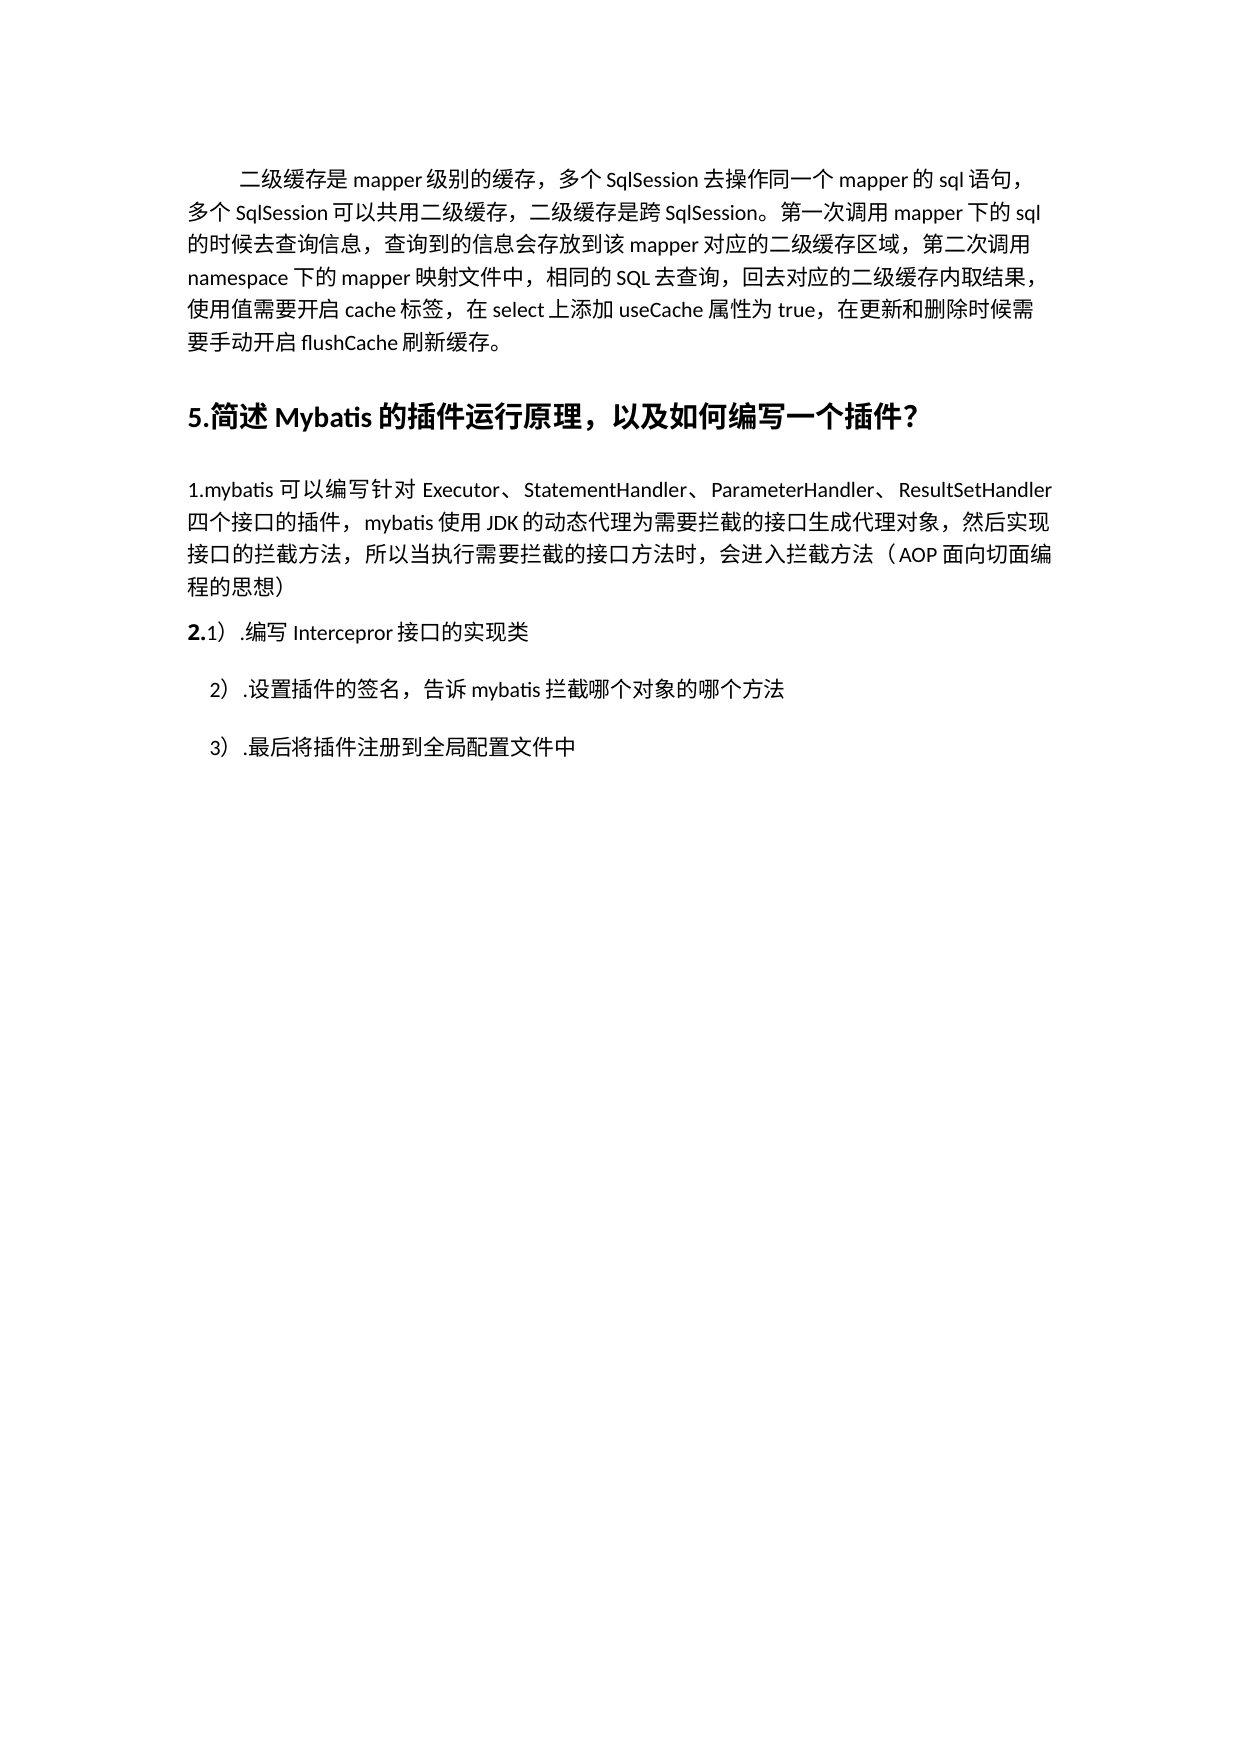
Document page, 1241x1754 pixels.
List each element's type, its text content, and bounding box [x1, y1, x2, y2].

subtitle 2.1）.编写Intercepror接口的实现类 [187, 614, 1053, 647]
list 1.mybatis可以编写针对Executor、StatementHandler、ParameterHandler、ResultSetHandler四个接口的插件，mybatis使用JDK的动态代理为需要拦截的接口生成代理对象，然后实现接口的拦截方法，所以当执行需要拦截的接口方法时，会进入拦截方法（AOP面向切面编程的思想） [187, 472, 1053, 602]
text 5.简述Mybatis的插件运行原理，以及如何编写一个插件？ [187, 382, 1053, 447]
subtitle 2）.设置插件的签名，告诉mybatis拦截哪个对象的哪个方法 [187, 672, 1053, 704]
subtitle 3）.最后将插件注册到全局配置文件中 [187, 729, 1053, 762]
text 二级缓存是mapper级别的缓存，多个SqlSession去操作同一个mapper的sql语句，多个SqlSession可以共用二级缓存，二级缓存是跨SqlSession。第一次调用mapper下的sql 的时候去查询信息，查询到的信息会存放到该mapper对应的二级缓存区域，第二次调用namespace下的mapper映射文件中，相同的SQL去查询，回去对应的二级缓存内取结果，使用值需要开启cache标签，在select上添加useCache属性为true，在更新和删除时候需要手动开启flushCache刷新缓存。 [187, 162, 1053, 357]
